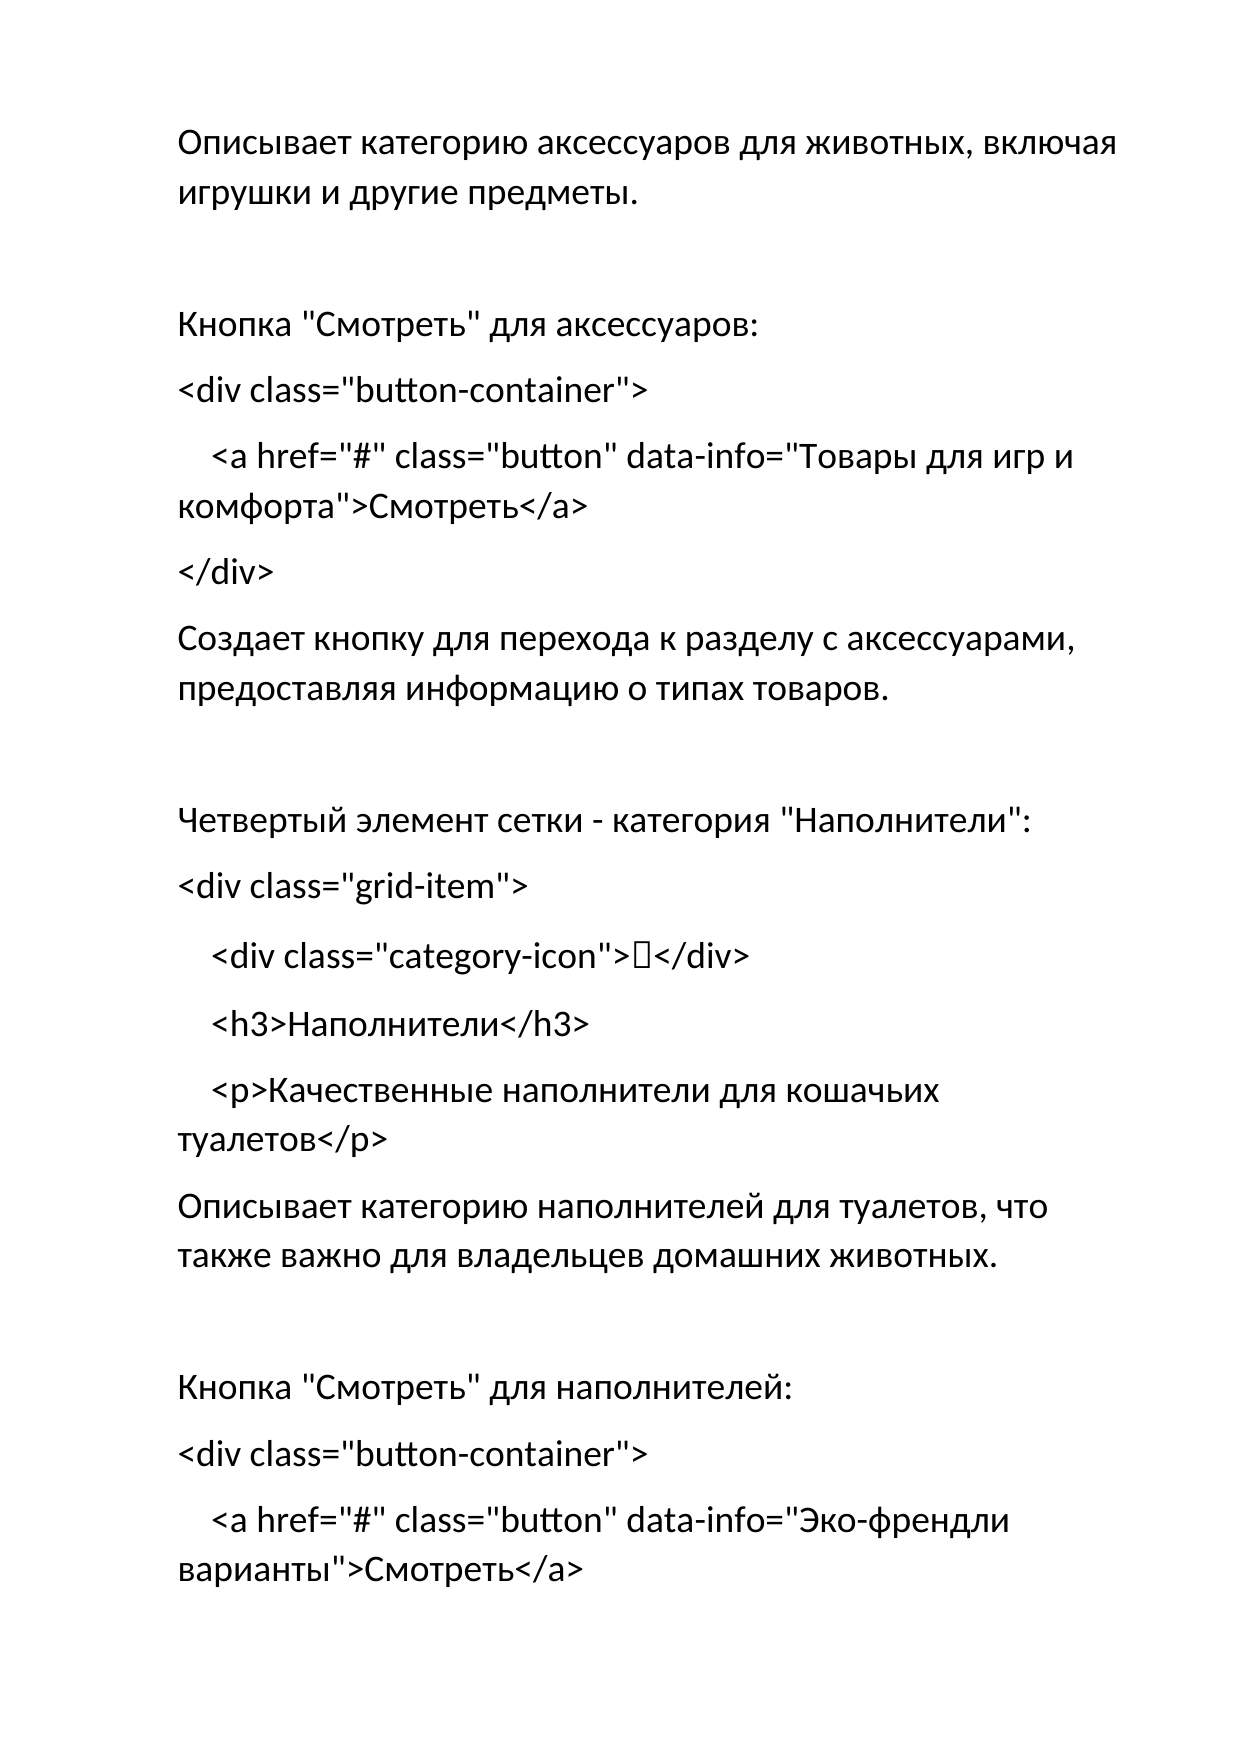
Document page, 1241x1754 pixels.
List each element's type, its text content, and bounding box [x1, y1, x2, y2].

text <a href="#" class="button" data-info="Эко-френдли варианты">Смотреть</a> [177, 1496, 1152, 1591]
text Кнопка "Смотреть" для наполнителей: [177, 1363, 1152, 1409]
text <div class="grid-item"> [177, 862, 1152, 908]
text Создает кнопку для перехода к разделу с аксессуарами, предоставляя информацию о типах товаров. [177, 614, 1152, 709]
text </div> [177, 548, 1152, 594]
text <div class="button-container"> [177, 366, 1152, 412]
text <a href="#" class="button" data-info="Товары для игр и комфорта">Смотреть</a> [177, 432, 1152, 527]
text Описывает категорию наполнителей для туалетов, что также важно для владельцев домашних животных. [177, 1182, 1152, 1277]
text <h3>Наполнители</h3> [177, 1000, 1152, 1046]
text Описывает категорию аксессуаров для животных, включая игрушки и другие предметы. [177, 118, 1152, 213]
text Четвертый элемент сетки - категория "Наполнители": [177, 796, 1152, 842]
text <div class="button-container"> [177, 1429, 1152, 1475]
text <div class="category-icon">🐾</div> [177, 928, 1152, 979]
text Кнопка "Смотреть" для аксессуаров: [177, 300, 1152, 346]
text <p>Качественные наполнители для кошачьих туалетов</p> [177, 1066, 1152, 1161]
